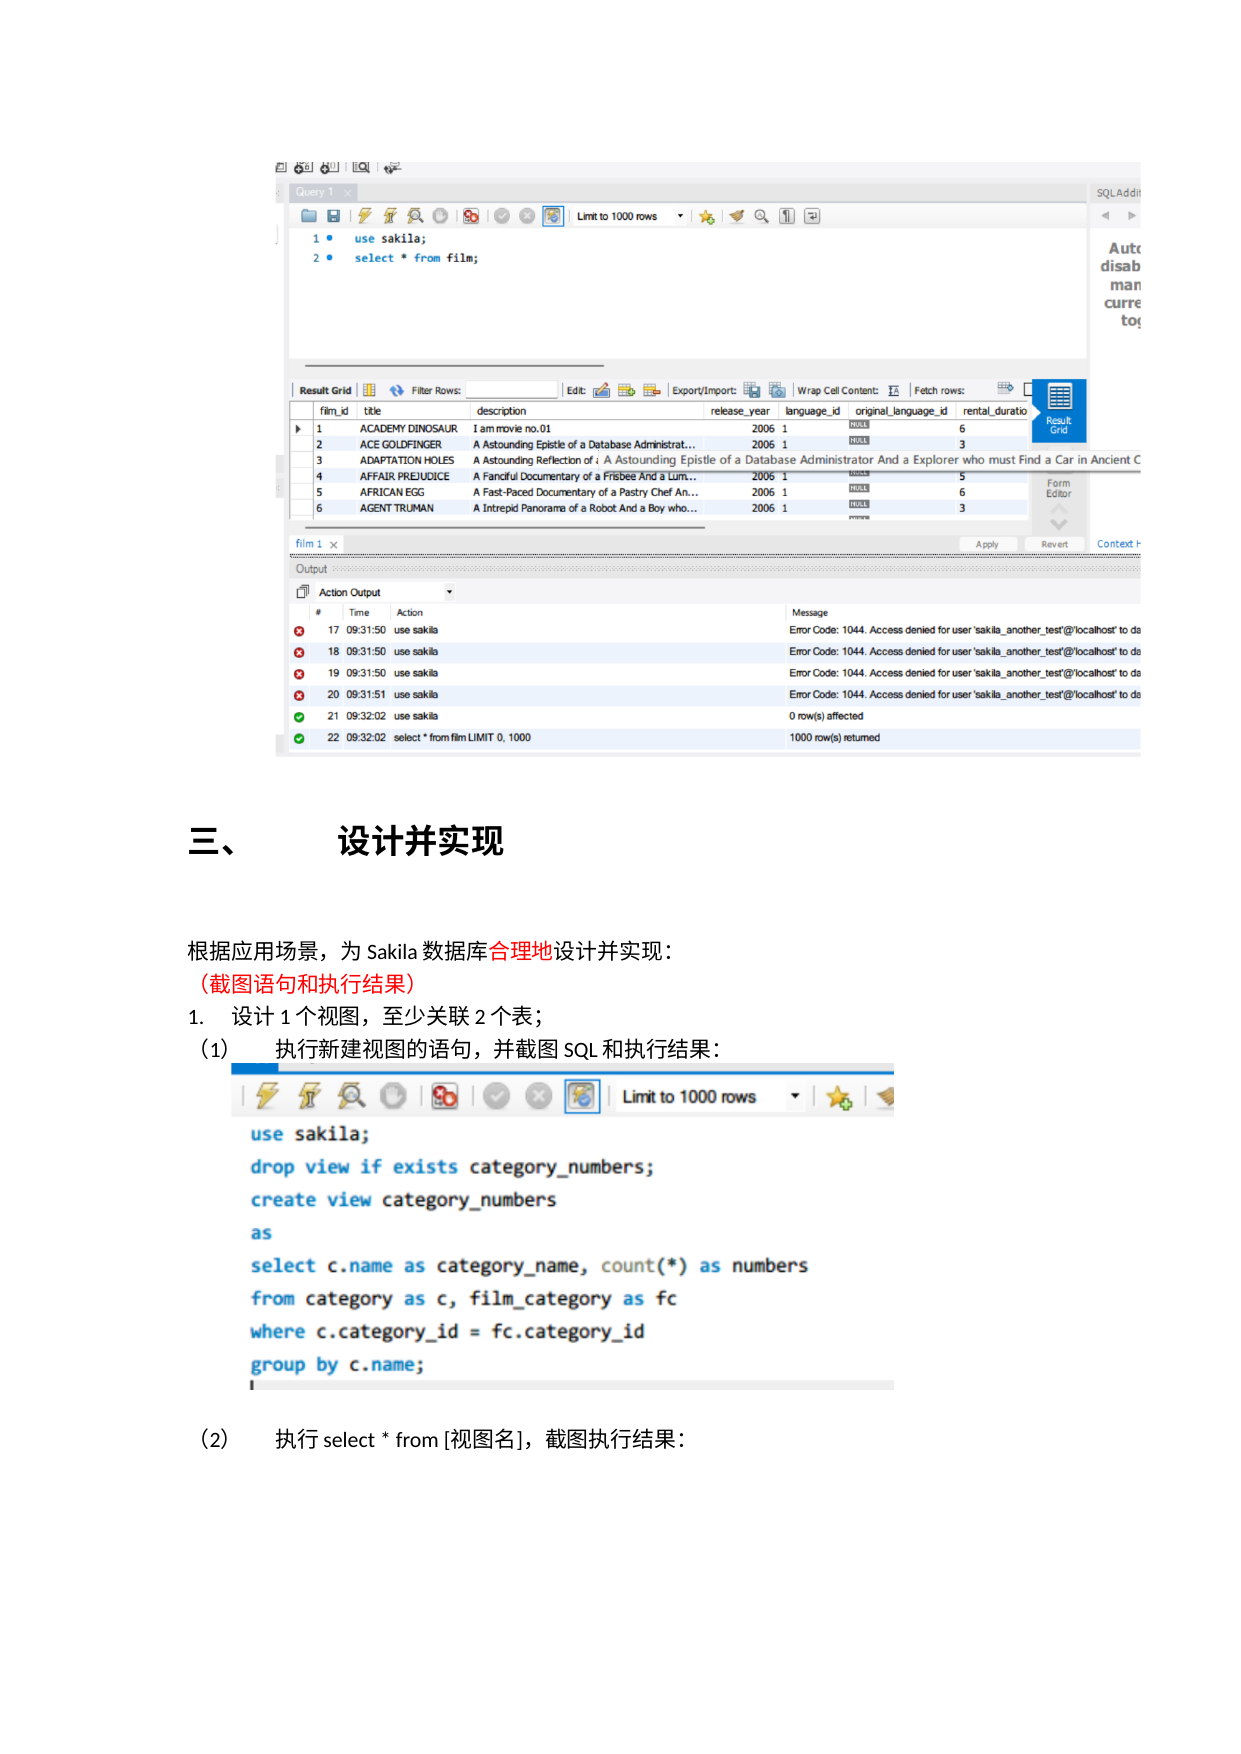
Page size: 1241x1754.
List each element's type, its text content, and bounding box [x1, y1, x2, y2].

picture [231, 1063, 894, 1390]
list 设计1个视图，至少关联2个表； [187, 999, 1053, 1031]
list 执行新建视图的语句，并截图SQL和执行结果： [187, 1031, 1053, 1064]
text （截图语句和执行结果） [187, 966, 1053, 999]
picture [275, 162, 1141, 757]
list 执行select * from [视图名]，截图执行结果： [187, 1421, 1053, 1454]
subtitle 设计并实现 [187, 807, 1053, 872]
text 根据应用场景，为Sakila数据库合理地设计并实现： [187, 934, 1053, 966]
